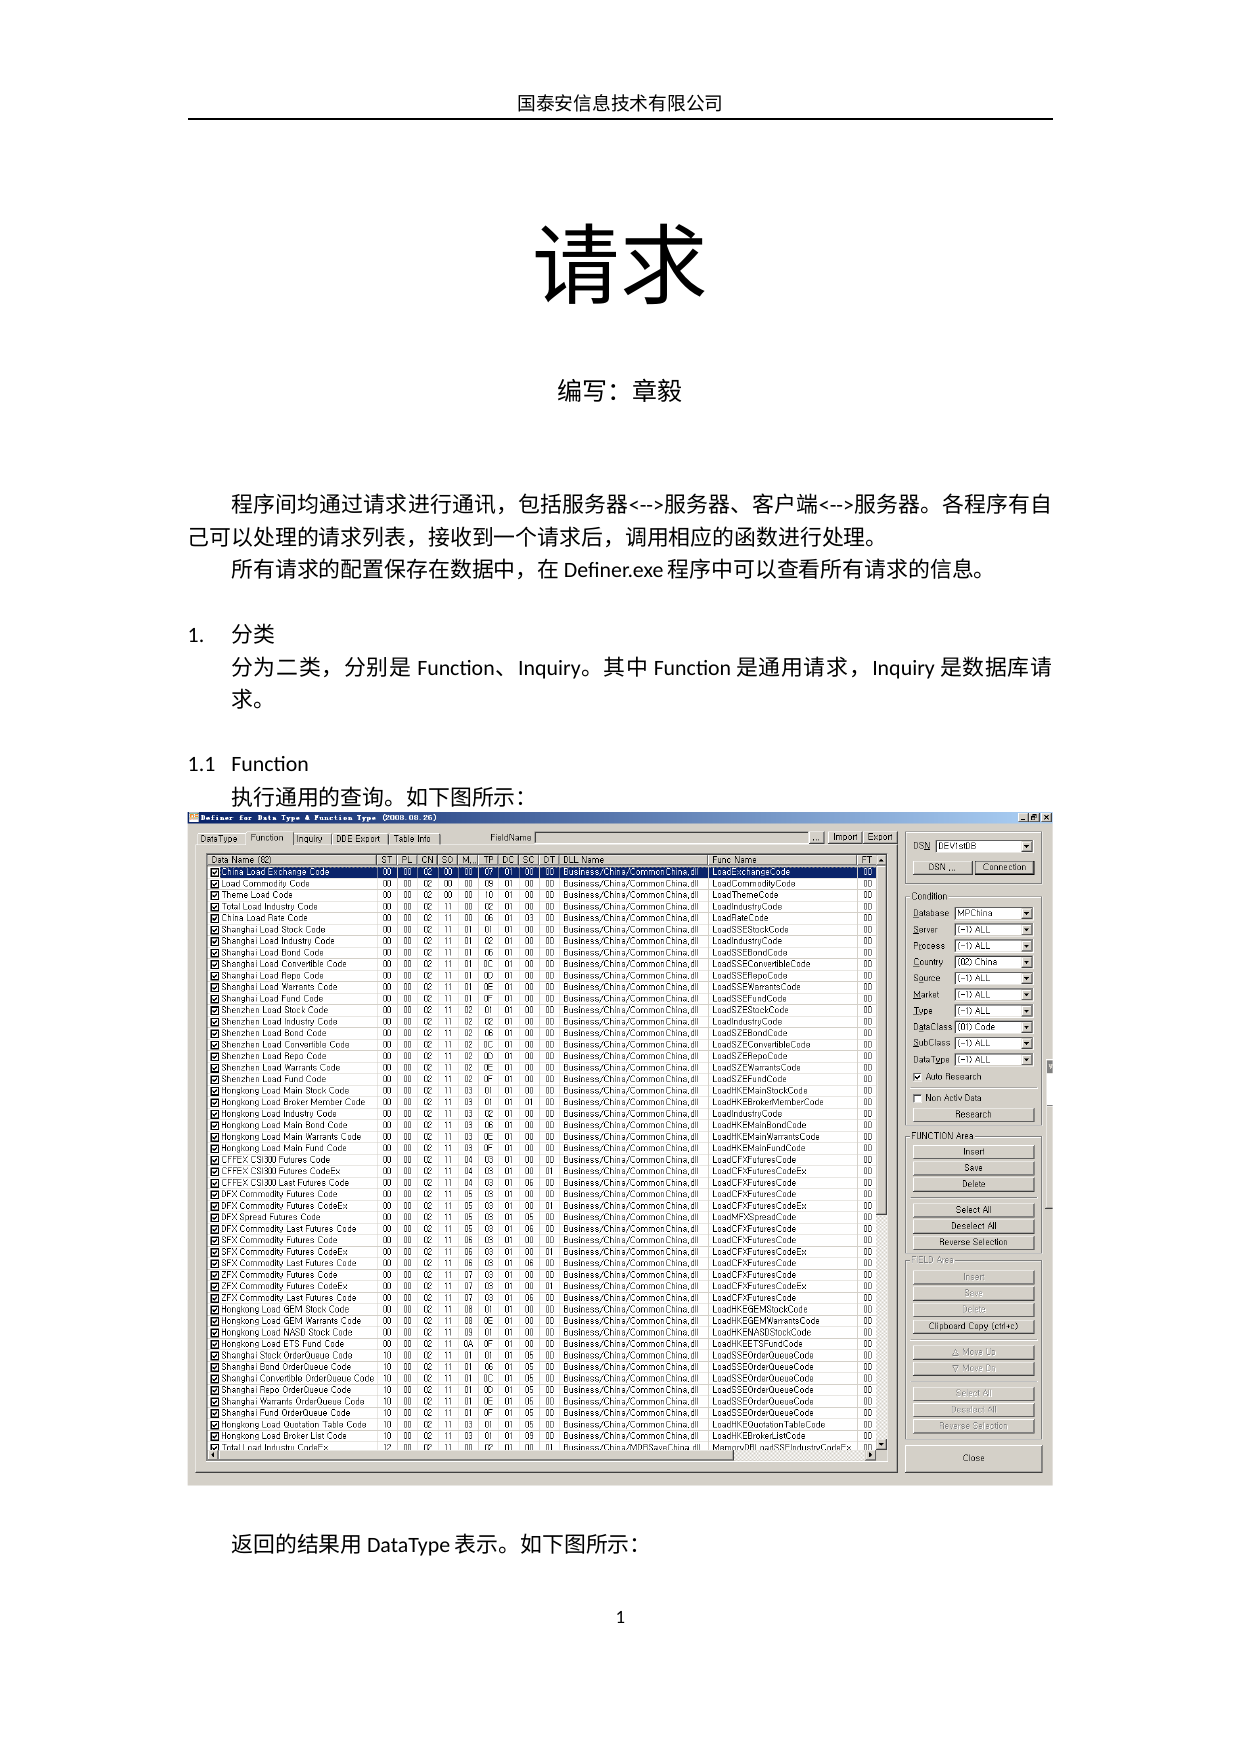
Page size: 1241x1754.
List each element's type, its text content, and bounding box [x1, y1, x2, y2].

list 分类 [187, 617, 1053, 649]
list 执行通用的查询。如下图所示： [231, 779, 1053, 812]
text 程序间均通过请求进行通讯，包括服务器<-->服务器、客户端<-->服务器。各程序有自己可以处理的请求列表，接收到一个请求后，调用相应的函数进行处理。 [187, 487, 1053, 552]
text 请求 [187, 194, 1053, 324]
list 返回的结果用DataType表示。如下图所示： [231, 1527, 1053, 1559]
picture [187, 812, 1053, 1486]
text 所有请求的配置保存在数据中，在Definer.exe程序中可以查看所有请求的信息。 [187, 552, 1053, 584]
text 编写：章毅 [187, 357, 1053, 422]
list 分为二类，分别是Function、Inquiry。其中Function是通用请求，Inquiry是数据库请求。 [231, 649, 1053, 714]
list Function [187, 747, 1053, 779]
